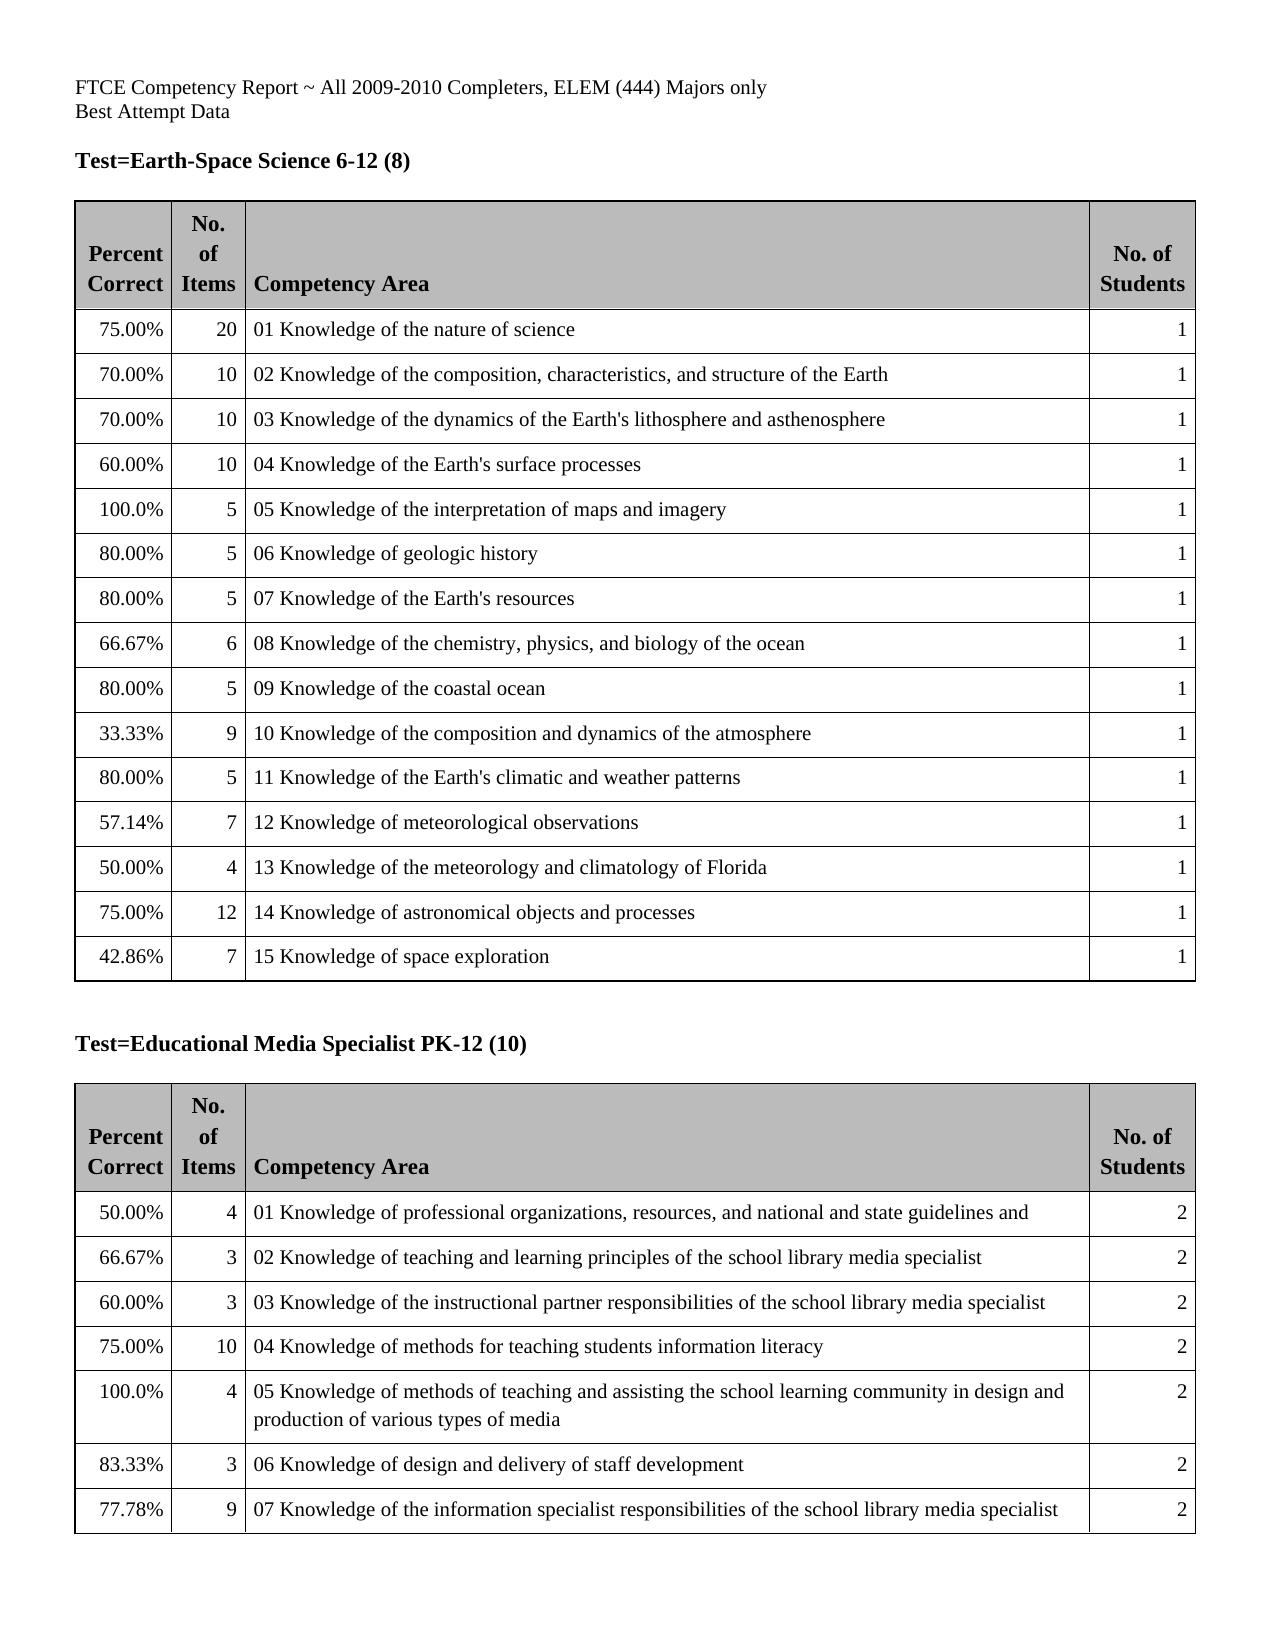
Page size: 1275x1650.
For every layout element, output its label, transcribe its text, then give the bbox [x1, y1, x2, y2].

table_cell 2 [1090, 1327, 1195, 1370]
table_cell 10 [172, 399, 245, 443]
table_cell 3 [172, 1444, 245, 1488]
table_cell 06 Knowledge of design and delivery of staff development [246, 1444, 1089, 1488]
table_header Competency Area [246, 1084, 1089, 1191]
table_cell 6 [172, 623, 245, 667]
table_cell 4 [172, 1371, 245, 1443]
table_cell 1 [1090, 802, 1195, 846]
table_cell 80.00% [76, 668, 171, 712]
table_cell 2 [1090, 1444, 1195, 1488]
table_cell 2 [1090, 1237, 1195, 1281]
table_cell 9 [172, 713, 245, 756]
table_cell 10 [172, 1327, 245, 1370]
table_cell 1 [1090, 444, 1195, 488]
table_cell 2 [1090, 1192, 1195, 1236]
table_cell 07 Knowledge of the information specialist responsibilities of the school library media specialist [246, 1489, 1089, 1532]
table_cell 66.67% [76, 623, 171, 667]
table_cell 10 Knowledge of the composition and dynamics of the atmosphere [246, 713, 1089, 756]
table_cell 75.00% [76, 310, 171, 353]
table_cell 20 [172, 310, 245, 353]
table_cell 1 [1090, 758, 1195, 801]
table_cell 77.78% [76, 1489, 171, 1532]
table_cell 2 [1090, 1371, 1195, 1443]
table_cell 50.00% [76, 1192, 171, 1236]
table_cell 1 [1090, 623, 1195, 667]
table_cell 15 Knowledge of space exploration [246, 937, 1089, 980]
table_cell 14 Knowledge of astronomical objects and processes [246, 892, 1089, 936]
table_cell 04 Knowledge of methods for teaching students information literacy [246, 1327, 1089, 1370]
table_cell 02 Knowledge of the composition, characteristics, and structure of the Earth [246, 354, 1089, 398]
table_cell 100.0% [76, 489, 171, 532]
table_header Percent Correct [76, 1084, 171, 1191]
table_cell 1 [1090, 668, 1195, 712]
text FTCE Competency Report ~ All 2009-2010 Completers, ELEM (444) Majors only [75, 75, 1200, 99]
table_cell 7 [172, 937, 245, 980]
text Test=Earth-Space Science 6-12 (8) [75, 147, 1200, 173]
table_cell 5 [172, 534, 245, 577]
table_header Competency Area [246, 202, 1089, 308]
text Test=Educational Media Specialist PK-12 (10) [75, 1030, 1200, 1056]
table_cell 70.00% [76, 399, 171, 443]
table_cell 5 [172, 578, 245, 622]
table_cell 80.00% [76, 578, 171, 622]
table_cell 05 Knowledge of the interpretation of maps and imagery [246, 489, 1089, 532]
table_cell 03 Knowledge of the dynamics of the Earth's lithosphere and asthenosphere [246, 399, 1089, 443]
table_cell 3 [172, 1282, 245, 1326]
table_cell 2 [1090, 1282, 1195, 1326]
text Best Attempt Data [75, 99, 1200, 123]
table_cell 9 [172, 1489, 245, 1532]
table_cell 1 [1090, 534, 1195, 577]
table_cell 08 Knowledge of the chemistry, physics, and biology of the ocean [246, 623, 1089, 667]
table_cell 1 [1090, 578, 1195, 622]
table_cell 1 [1090, 847, 1195, 891]
table_cell 57.14% [76, 802, 171, 846]
table_cell 12 Knowledge of meteorological observations [246, 802, 1089, 846]
table_cell 1 [1090, 892, 1195, 936]
table_cell 04 Knowledge of the Earth's surface processes [246, 444, 1089, 488]
table_cell 07 Knowledge of the Earth's resources [246, 578, 1089, 622]
table_cell 03 Knowledge of the instructional partner responsibilities of the school library media specialist [246, 1282, 1089, 1326]
table_cell 7 [172, 802, 245, 846]
table_cell 80.00% [76, 534, 171, 577]
table_header No. of Students [1090, 202, 1195, 308]
table_cell 3 [172, 1237, 245, 1281]
table_cell 100.0% [76, 1371, 171, 1443]
table_cell 33.33% [76, 713, 171, 756]
table_cell 05 Knowledge of methods of teaching and assisting the school learning community in design and production of various types of media [246, 1371, 1089, 1443]
table_cell 75.00% [76, 892, 171, 936]
table_cell 4 [172, 847, 245, 891]
table_cell 60.00% [76, 1282, 171, 1326]
table_cell 5 [172, 668, 245, 712]
table_header No. of Items [172, 202, 245, 308]
table_cell 70.00% [76, 354, 171, 398]
table_cell 02 Knowledge of teaching and learning principles of the school library media specialist [246, 1237, 1089, 1281]
table_cell 10 [172, 354, 245, 398]
table_header No. of Items [172, 1084, 245, 1191]
table_cell 4 [172, 1192, 245, 1236]
table_cell 11 Knowledge of the Earth's climatic and weather patterns [246, 758, 1089, 801]
table_cell 01 Knowledge of professional organizations, resources, and national and state guidelines and [246, 1192, 1089, 1236]
table_cell 5 [172, 758, 245, 801]
table_cell 1 [1090, 310, 1195, 353]
table_header Percent Correct [76, 202, 171, 308]
table_cell 09 Knowledge of the coastal ocean [246, 668, 1089, 712]
table_cell 01 Knowledge of the nature of science [246, 310, 1089, 353]
table_cell 2 [1090, 1489, 1195, 1532]
table_cell 66.67% [76, 1237, 171, 1281]
table_cell 75.00% [76, 1327, 171, 1370]
table_header No. of Students [1090, 1084, 1195, 1191]
table_cell 1 [1090, 489, 1195, 532]
table_cell 12 [172, 892, 245, 936]
table_cell 42.86% [76, 937, 171, 980]
table_cell 1 [1090, 354, 1195, 398]
table_cell 06 Knowledge of geologic history [246, 534, 1089, 577]
table_cell 13 Knowledge of the meteorology and climatology of Florida [246, 847, 1089, 891]
table_cell 5 [172, 489, 245, 532]
table_cell 1 [1090, 713, 1195, 756]
table_cell 1 [1090, 937, 1195, 980]
table_cell 80.00% [76, 758, 171, 801]
table_cell 60.00% [76, 444, 171, 488]
table_cell 50.00% [76, 847, 171, 891]
table_cell 83.33% [76, 1444, 171, 1488]
table_cell 1 [1090, 399, 1195, 443]
table_cell 10 [172, 444, 245, 488]
